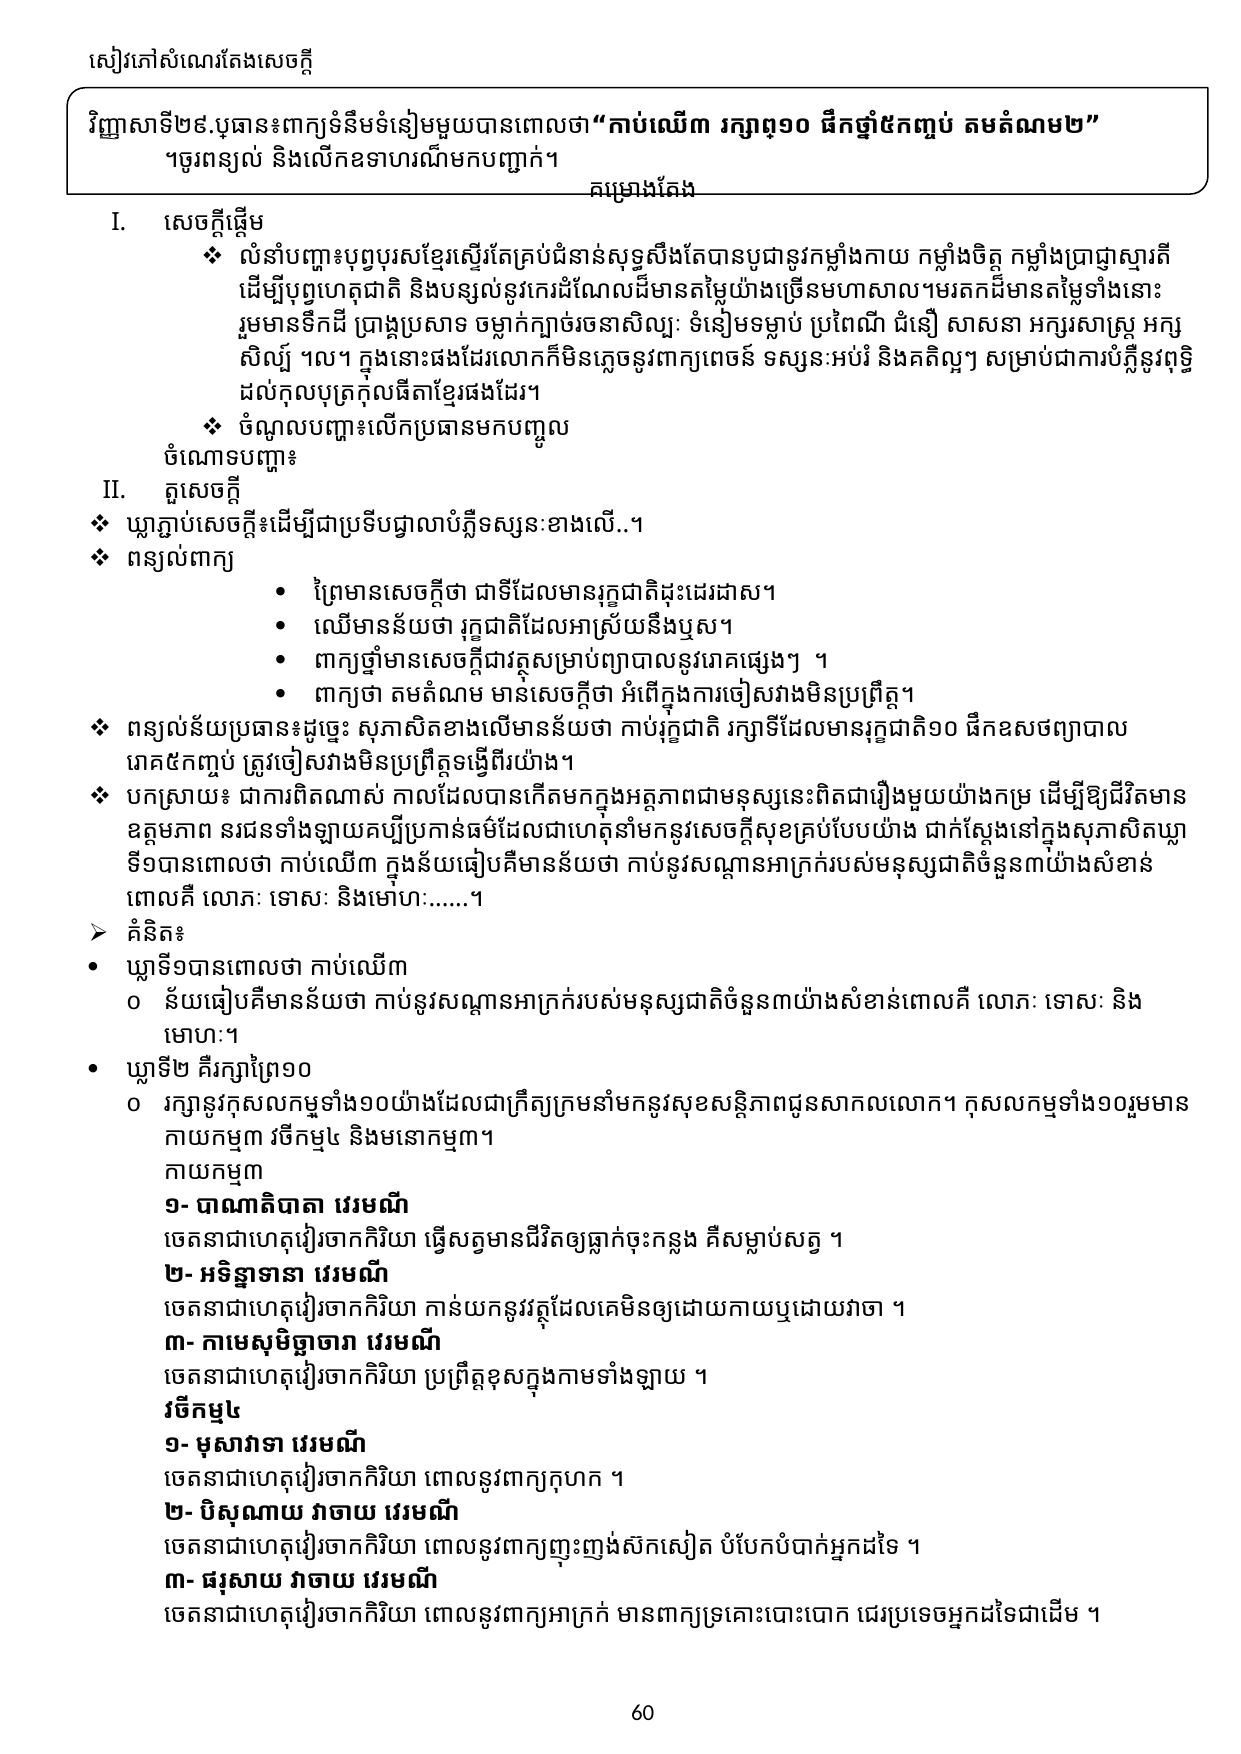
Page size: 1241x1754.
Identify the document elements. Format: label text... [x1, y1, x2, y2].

text ១- បាណាតិបាតា វេរមណី [164, 1187, 1196, 1221]
list រក្សានូវកុសលកមុ្មទាំង១០យ៉ាងដែលជាក្រឹត្យក្រមនាំមកនូវសុខសន្តិភាពជូនសាកលលោក។ កុសលកម្មទាំង១០រួមមាន កាយកម្ម៣ វចីកម្ម៤ និងមនោកម្ម៣។ [126, 1085, 1196, 1153]
list កាយកម្ម៣ [164, 1153, 1196, 1187]
list ចេតនាជាហេតុវៀរចាកកិរិយា ពោលនូវពាក្យញុះញង់ស៊កសៀត បំបែកបំបាក់អ្នកដទៃ ។ [164, 1528, 1196, 1562]
list ឃ្លាទី១បានពោលថា កាប់ឈើ៣ [89, 948, 1196, 982]
text គម្រោងតែង [89, 174, 1196, 193]
list ចេតនាជាហេតុវៀរចាកកិរិយា ប្រព្រឹត្តខុសក្នុងកាមទាំងឡាយ ។ [164, 1357, 1196, 1391]
list ចេតនាជាហេតុវៀរចាកកិរិយា ពោលនូវពាក្យកុហក ។ [164, 1459, 1196, 1494]
list សេចក្ដីផ្ដើម [126, 204, 1196, 238]
list ៣- ផរុសាយ វាចាយ វេរមណី [164, 1562, 1196, 1596]
list លំនាំបញ្ហា៖បុព្វបុរសខ្មែរស្ទើរតែគ្រប់ជំនាន់សុទ្ធសឹងតែបានបូជានូវកម្លាំងកាយ កម្លាំងចិត្ត កម្លាំងប្រាជ្ញាស្មារតីដើម្បីបុព្វហេតុជាតិ និងបន្សល់នូវកេរដំណែលដ៏មានតម្លៃយ៉ាងច្រើនមហាសាល។មរតកដ៏មានតម្លៃទាំងនោះរួមមានទឹកដី ប្រាង្គប្រសាទ ចម្លាក់ក្បាច់រចនាសិល្បៈ ទំនៀមទម្លាប់ ប្រពៃណី ជំនឿ សាសនា អក្សរសាស្រ្ត អក្សសិល្ប៍ ។ល។ ក្នុងនោះផងដែរលោកក៏មិនភ្លេចនូវពាក្យពេចន៍ ទស្សនៈអប់រំ និងគតិល្អៗ សម្រាប់ជាការបំភ្លឺនូវពុទ្ធិដល់កុលបុត្រកុលធីតាខ្មែរផងដែរ។ [201, 238, 1196, 408]
text ចំណោទបញ្ហា៖ [89, 442, 1196, 471]
list ចេតនាជាហេតុវៀរចាកកិរិយា ធ្វើសត្វមានជីវិតឲ្យធ្លាក់ចុះកន្លង គឺសម្លាប់សត្វ ។ [164, 1221, 1196, 1255]
list ន័យធៀបគឺមានន័យថា កាប់នូវសណ្តានអាក្រក់របស់មនុស្សជាតិចំនួន៣​យ៉ាងសំខាន់ពោលគឺ លោភៈ ទោសៈ និងមោហៈ។ [126, 982, 1196, 1051]
list ពាក្យថា តមតំណម មានសេចក្តីថា អំពើក្នុងការចៀសវាងមិនប្រព្រឹត្ត។ [276, 676, 1196, 710]
list ចេតនាជាហេតុវៀរចាកកិរិយា ពោលនូវពាក្យអាក្រក់ មានពាក្យទ្រគោះបោះបោក ជេរប្រទេចអ្នកដទៃជាដើម ។ [164, 1596, 1196, 1630]
list ពន្យល់ន័យប្រធាន៖ដូច្នេះ សុភាសិតខាងលើមានន័យថា​ កាប់រុក្ខជាតិ រក្សាទីដែលមានរុក្ខជាតិ១០ ផឹកឧសថព្យាបាលរោគ៥កញ្ចប់ ត្រូវចៀសវាងមិនប្រព្រឹត្តទង្វើពីរយ៉ាង។ [89, 710, 1196, 778]
list ចំណូលបញ្ហា៖លើកប្រធានមកបញ្ចូល [201, 408, 1196, 442]
list ព្រៃមានសេចក្តីថា ជាទីដែលមានរុក្ខជាតិដុះដេរដាស។ [276, 573, 1196, 608]
list ពន្យល់ពាក្យ [89, 539, 1196, 573]
list ១- មុសាវាទា វេរមណី [164, 1426, 1196, 1459]
subtitle វិញ្ញាសាទី២៩.ប្រធាន៖​ពាក្យទំនឹមទំនៀមមួយបានពោលថា“កាប់ឈើ៣ រក្សាព្រៃ១០ ផឹកថ្នាំ៥កញ្ចប់ តមតំណម២”​ ។ចូរពន្យល់ និងលើកឧទាហរណ៏មកបញ្ជាក់។ [89, 106, 1196, 174]
text ២- អទិន្នាទានា វេរមណី [164, 1255, 1196, 1289]
list បកស្រាយ៖ ជាការពិតណាស់ កាលដែលបានកើតមកក្នុងអត្តភាពជាមនុស្សនេះពិតជារឿងមួយយ៉ាងកម្រ ដើម្បីឱ្យជីវិតមានឧត្តមភាព នរជនទាំងឡាយគប្បីប្រកាន់ធម៌ដែលជាហេតុនាំមកនូវសេចក្តីសុខគ្រប់បែបយ៉ាង ជាក់ស្តែងនៅក្នុងសុភាសិតឃ្លាទី១បានពោលថា កាប់ឈើ៣ ក្នុងន័យធៀបគឺមានន័យថា កាប់នូវសណ្តានអាក្រក់របស់មនុស្សជាតិចំនួន៣​យ៉ាងសំខាន់ពោលគឺ លោភៈ ទោសៈ និងមោហៈ......។ [89, 778, 1196, 914]
list ចេតនាជាហេតុវៀរចាកកិរិយា កាន់យកនូវវត្ថុដែលគេមិនឲ្យដោយកាយឬដោយវាចា ។ [164, 1289, 1196, 1323]
list ២- បិសុណាយ វាចាយ វេរមណី [164, 1494, 1196, 1528]
list គំនិត៖ [89, 914, 1196, 948]
list ឃ្លាទី២ គឺរក្សាព្រៃ១០ [89, 1051, 1196, 1085]
list វចីកម្ម៤ [164, 1391, 1196, 1426]
list ឈើមានន័យថា រុក្ខជាតិដែលអាស្រ័យនឹងឬស។ [276, 608, 1196, 642]
list ពាក្យថ្នាំមានសេចក្តីជាវត្ថុសម្រាប់ព្យាបាលនូវរោគផ្សេងៗ ។ [276, 642, 1196, 676]
list តួសេចក្ដី [126, 471, 1196, 505]
text ៣- កាមេសុមិច្ឆាចារា វេរមណី [164, 1323, 1196, 1357]
list ឃ្លាភ្ជាប់សេចក្តី៖ដើម្បីជាប្រទីបជ្វាលាបំភ្លឺទស្សនៈខាងលើ..។ [89, 505, 1196, 539]
